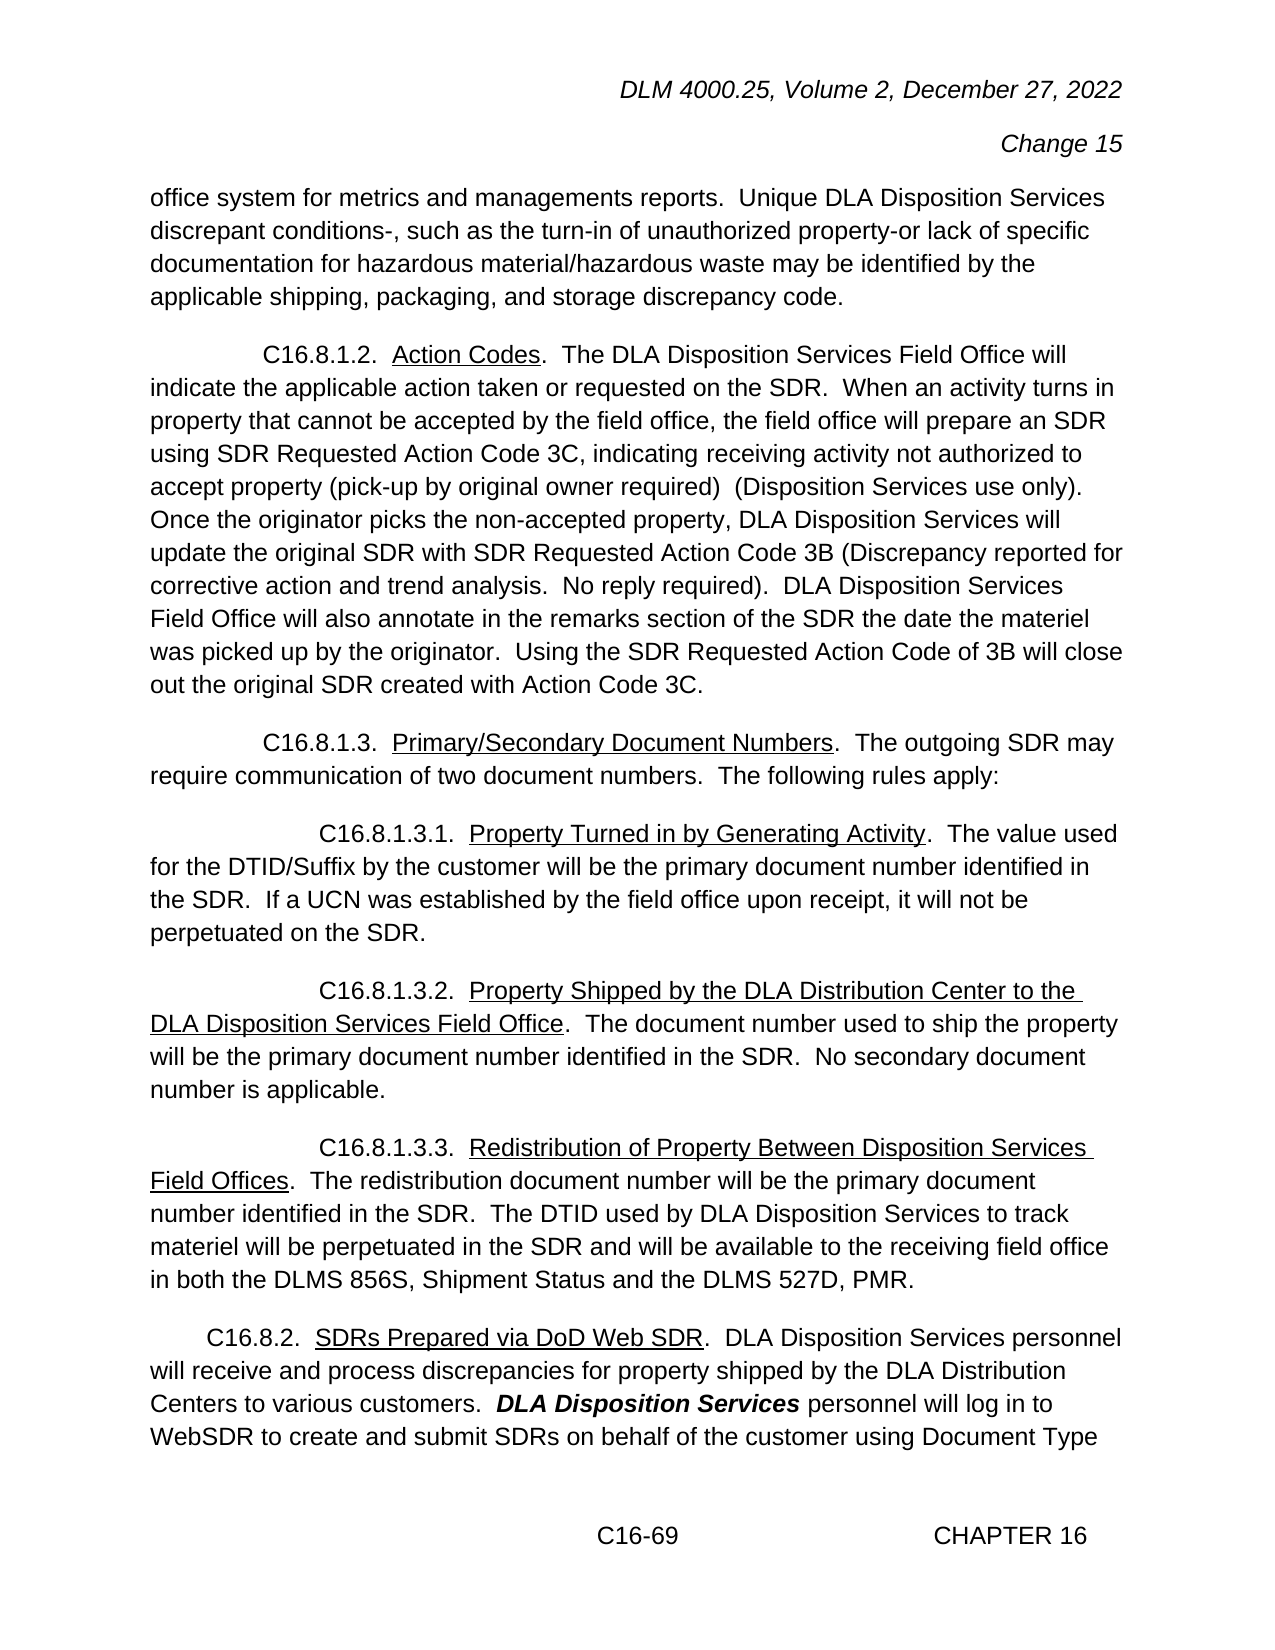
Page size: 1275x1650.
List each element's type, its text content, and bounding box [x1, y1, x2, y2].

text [150, 1323, 1125, 1451]
text C16.8.1.3.1. Property Turned in by Generating Activity. The value used for the DTID/Suffix by the customer will be the primary document number identified in the SDR. If a UCN was established by the field office upon receipt, it will not be perpetuated on the SDR. [150, 819, 1125, 947]
text C16.8.1.3.2. Property Shipped by the DLA Distribution Center to the DLA Disposition Services Field Office. The document number used to ship the property will be the primary document number identified in the SDR. No secondary document number is applicable. [150, 976, 1125, 1104]
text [150, 183, 1125, 311]
text C16.8.1.3. Primary/Secondary Document Numbers. The outgoing SDR may require communication of two document numbers. The following rules apply: [150, 728, 1125, 790]
text C16.8.1.2. Action Codes. The DLA Disposition Services Field Office will indicate the applicable action taken or requested on the SDR. When an activity turns in property that cannot be accepted by the field office, the field office will prepare an SDR using SDR Requested Action Code 3C, indicating receiving activity not authorized to accept property (pick-up by original owner required) (Disposition Services use only). Once the originator picks the non-accepted property, DLA Disposition Services will update the original SDR with SDR Requested Action Code 3B (Discrepancy reported for corrective action and trend analysis. No reply required). DLA Disposition Services Field Office will also annotate in the remarks section of the SDR the date the materiel was picked up by the originator. Using the SDR Requested Action Code of 3B will close out the original SDR created with Action Code 3C. [150, 340, 1125, 699]
text C16.8.1.3.3. Redistribution of Property Between Disposition Services Field Offices. The redistribution document number will be the primary document number identified in the SDR. The DTID used by DLA Disposition Services to track materiel will be perpetuated in the SDR and will be available to the receiving field office in both the DLMS 856S, Shipment Status and the DLMS 527D, PMR. [150, 1133, 1125, 1294]
